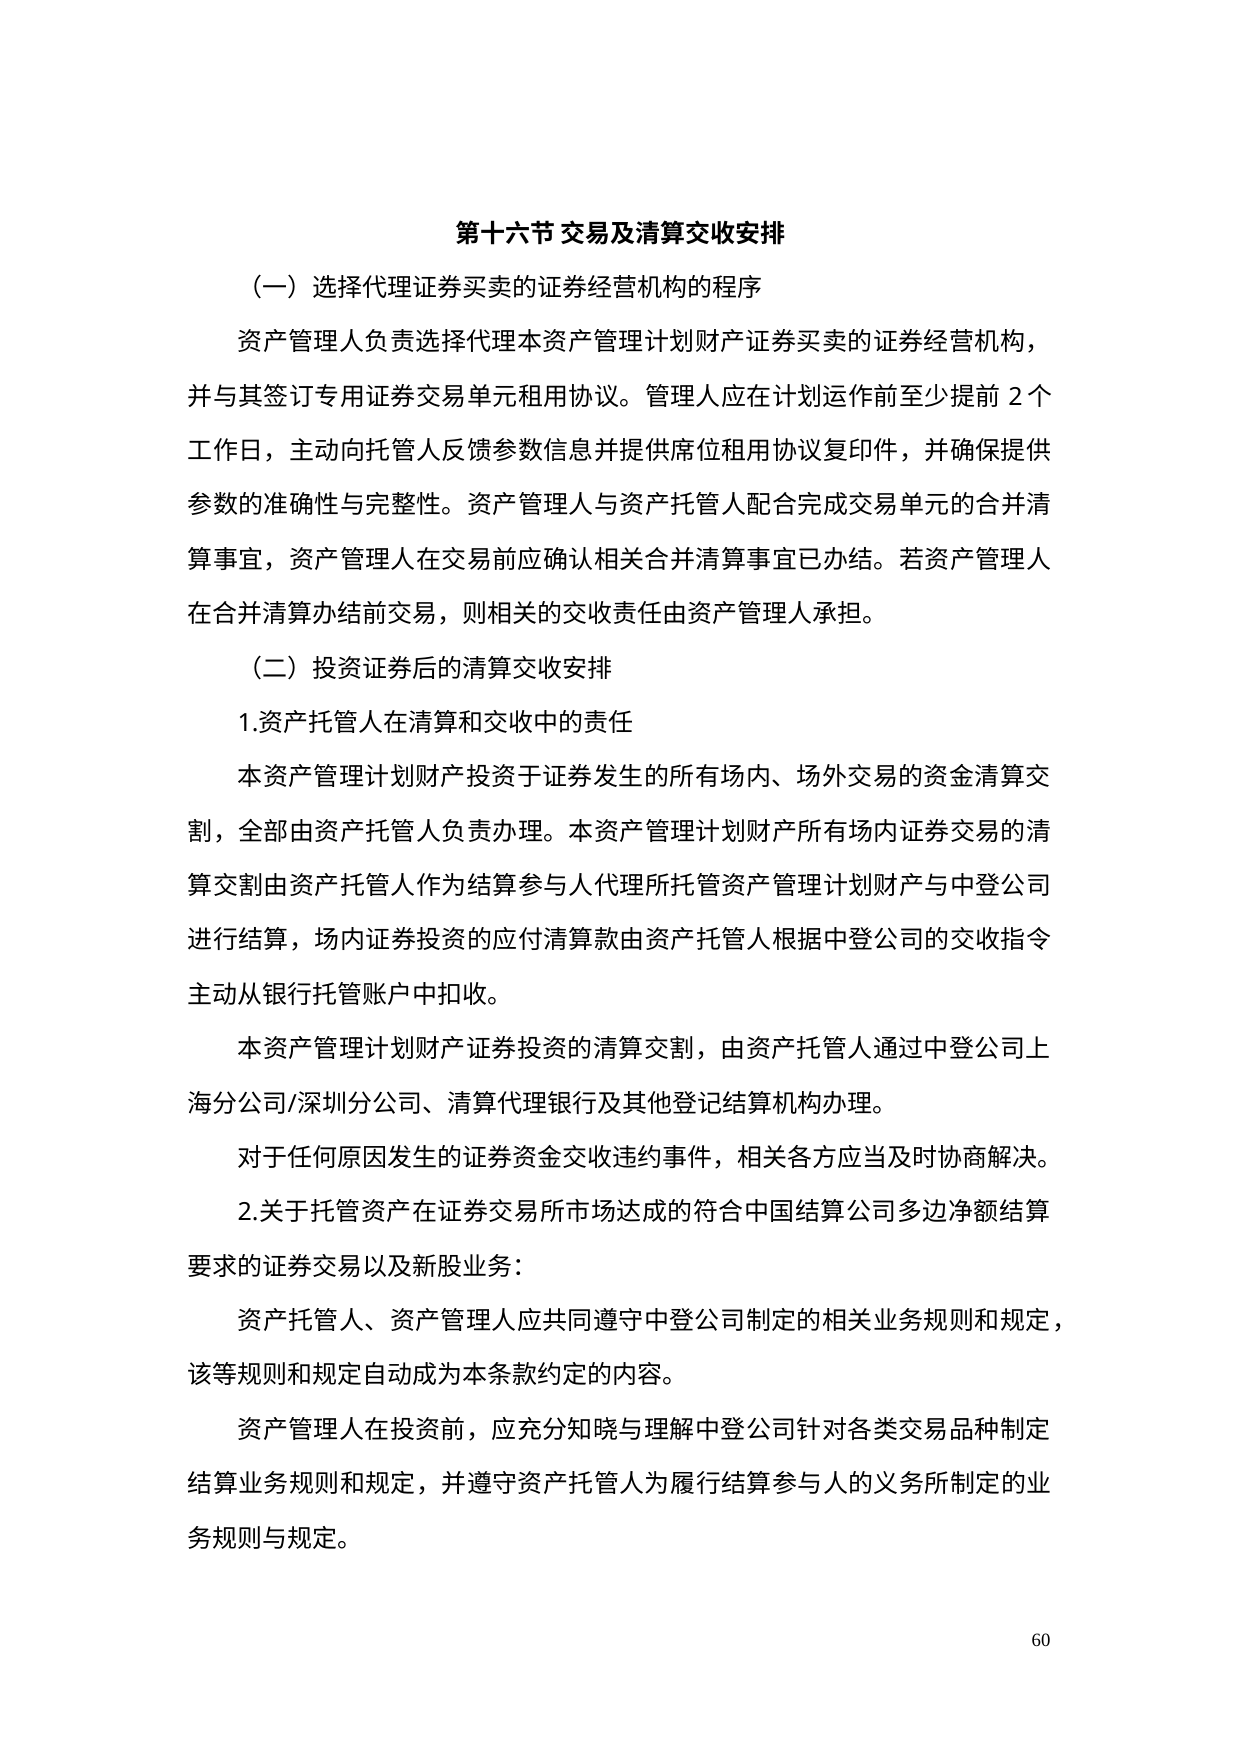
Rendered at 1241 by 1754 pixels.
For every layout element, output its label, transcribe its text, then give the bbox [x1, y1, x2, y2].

text （二）投资证券后的清算交收安排 [187, 648, 1053, 684]
text 1.资产托管人在清算和交收中的责任 [187, 702, 1053, 739]
text 2.关于托管资产在证券交易所市场达成的符合中国结算公司多边净额结算要求的证券交易以及新股业务： [187, 1192, 1053, 1282]
text 资产管理人在投资前，应充分知晓与理解中登公司针对各类交易品种制定结算业务规则和规定，并遵守资产托管人为履行结算参与人的义务所制定的业务规则与规定。 [187, 1409, 1053, 1554]
text 对于任何原因发生的证券资金交收违约事件，相关各方应当及时协商解决。 [187, 1137, 1053, 1174]
text （一）选择代理证券买卖的证券经营机构的程序 [187, 267, 1053, 304]
text 资产托管人、资产管理人应共同遵守中登公司制定的相关业务规则和规定，该等规则和规定自动成为本条款约定的内容。 [187, 1301, 1053, 1391]
text 本资产管理计划财产证券投资的清算交割，由资产托管人通过中登公司上海分公司/深圳分公司、清算代理银行及其他登记结算机构办理。 [187, 1029, 1053, 1119]
subtitle 第十六节 交易及清算交收安排 [187, 213, 1053, 249]
text 本资产管理计划财产投资于证券发生的所有场内、场外交易的资金清算交割，全部由资产托管人负责办理。本资产管理计划财产所有场内证券交易的清算交割由资产托管人作为结算参与人代理所托管资产管理计划财产与中登公司进行结算，场内证券投资的应付清算款由资产托管人根据中登公司的交收指令主动从银行托管账户中扣收。 [187, 757, 1053, 1011]
text 资产管理人负责选择代理本资产管理计划财产证券买卖的证券经营机构，并与其签订专用证券交易单元租用协议。管理人应在计划运作前至少提前2个工作日，主动向托管人反馈参数信息并提供席位租用协议复印件，并确保提供参数的准确性与完整性。资产管理人与资产托管人配合完成交易单元的合并清算事宜，资产管理人在交易前应确认相关合并清算事宜已办结。若资产管理人在合并清算办结前交易，则相关的交收责任由资产管理人承担。 [187, 322, 1053, 630]
